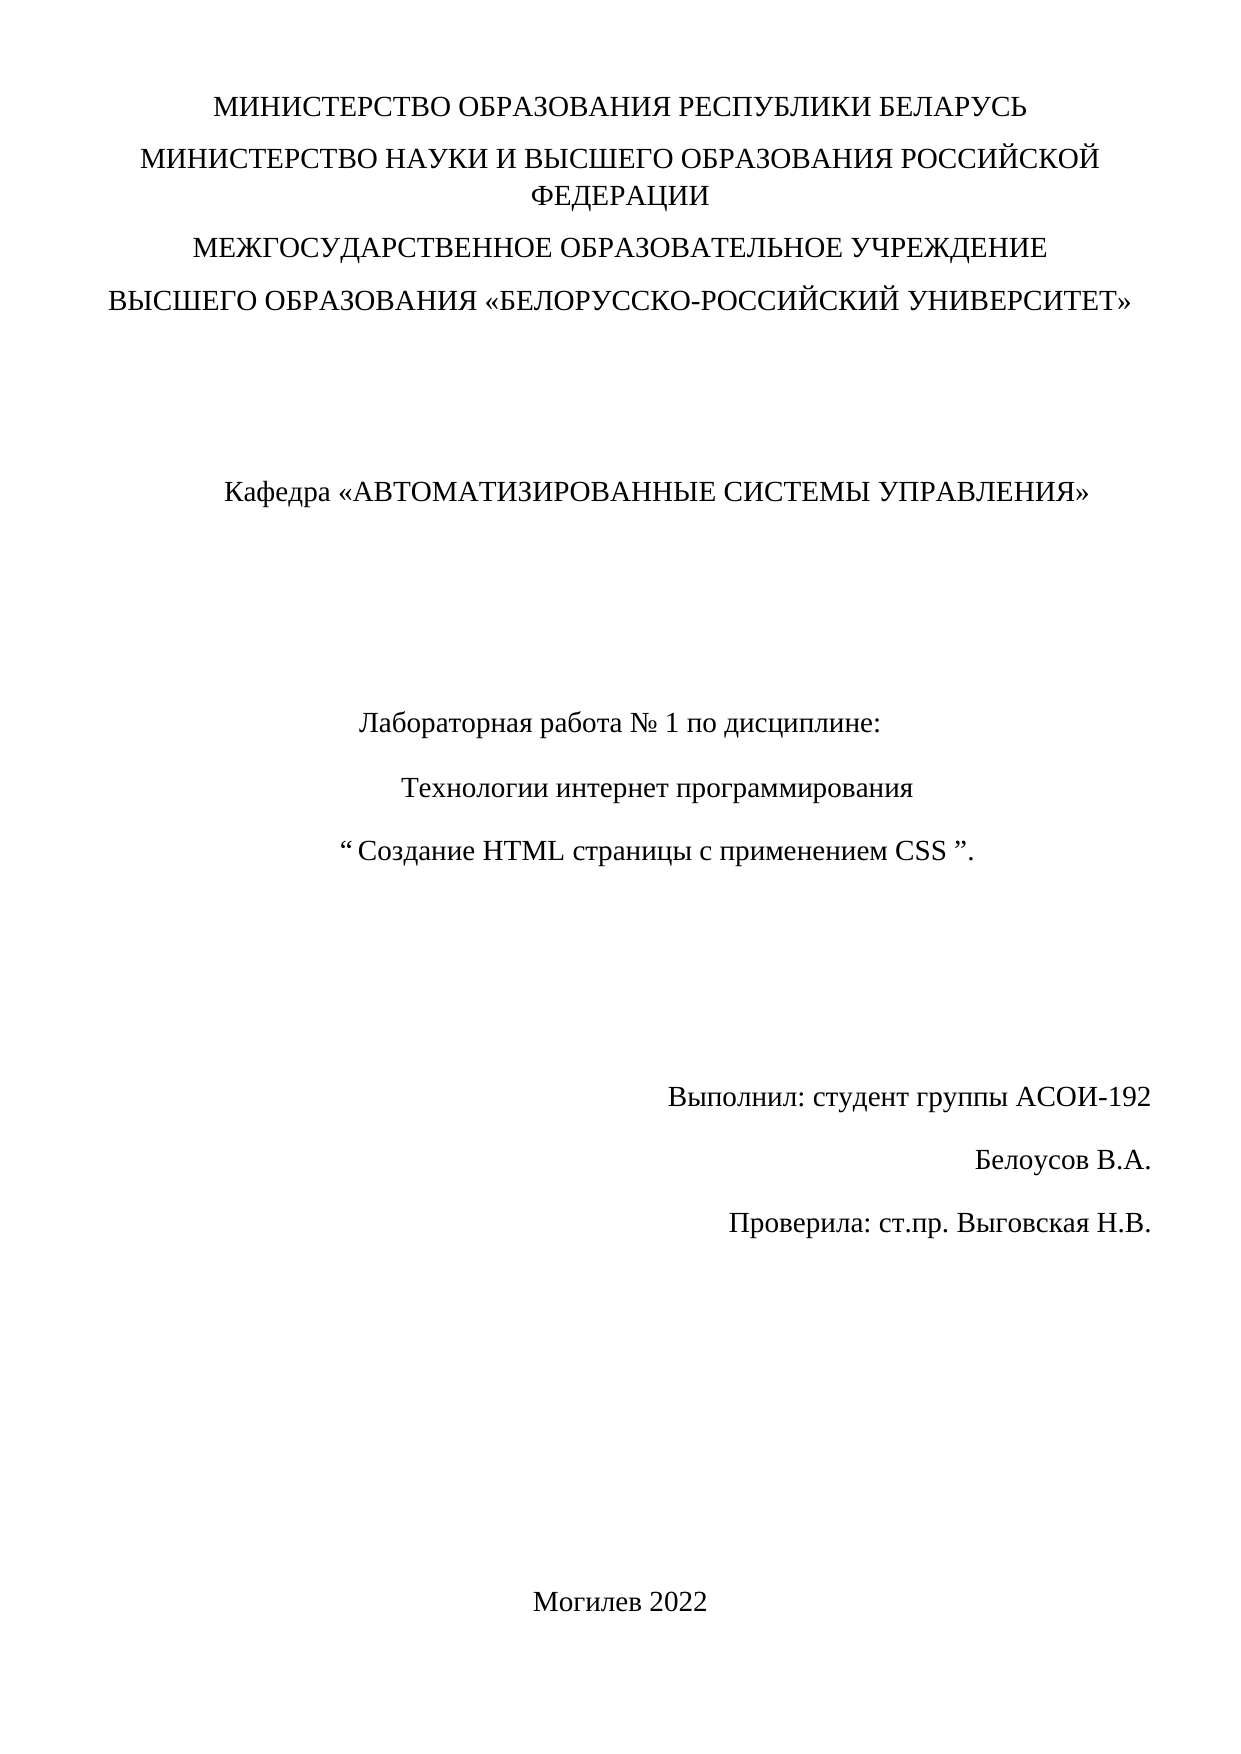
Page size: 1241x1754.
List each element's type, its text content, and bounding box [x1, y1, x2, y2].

text Лабораторная работа № 1 по дисциплине: [89, 705, 1152, 739]
text МИНИСТЕРСТВО НАУКИ И ВЫСШЕГО ОБРАЗОВАНИЯ РОССИЙСКОЙ ФЕДЕРАЦИИ [89, 141, 1152, 211]
text МЕЖГОСУДАРСТВЕННОЕ ОБРАЗОВАТЕЛЬНОЕ УЧРЕЖДЕНИЕ [89, 230, 1152, 264]
text Могилев 2022 [89, 1584, 1152, 1618]
text Проверила: ст.пр. Выговская Н.В. [457, 1205, 1152, 1238]
text МИНИСТЕРСТВО ОБРАЗОВАНИЯ РЕСПУБЛИКИ БЕЛАРУСЬ [89, 89, 1152, 122]
text Белоусов В.А. [531, 1142, 1152, 1176]
text Технологии интернет программирования [89, 771, 1152, 804]
text “ Создание HTML страницы с применением CSS ”. [89, 833, 1152, 867]
text Выполнил: студент группы АСОИ-192 [89, 1079, 1152, 1113]
text Кафедра «АВТОМАТИЗИРОВАННЫЕ СИСТЕМЫ УПРАВЛЕНИЯ» [89, 474, 1152, 507]
text ВЫСШЕГО ОБРАЗОВАНИЯ «БЕЛОРУССКО-РОССИЙСКИЙ УНИВЕРСИТЕТ» [89, 283, 1152, 317]
